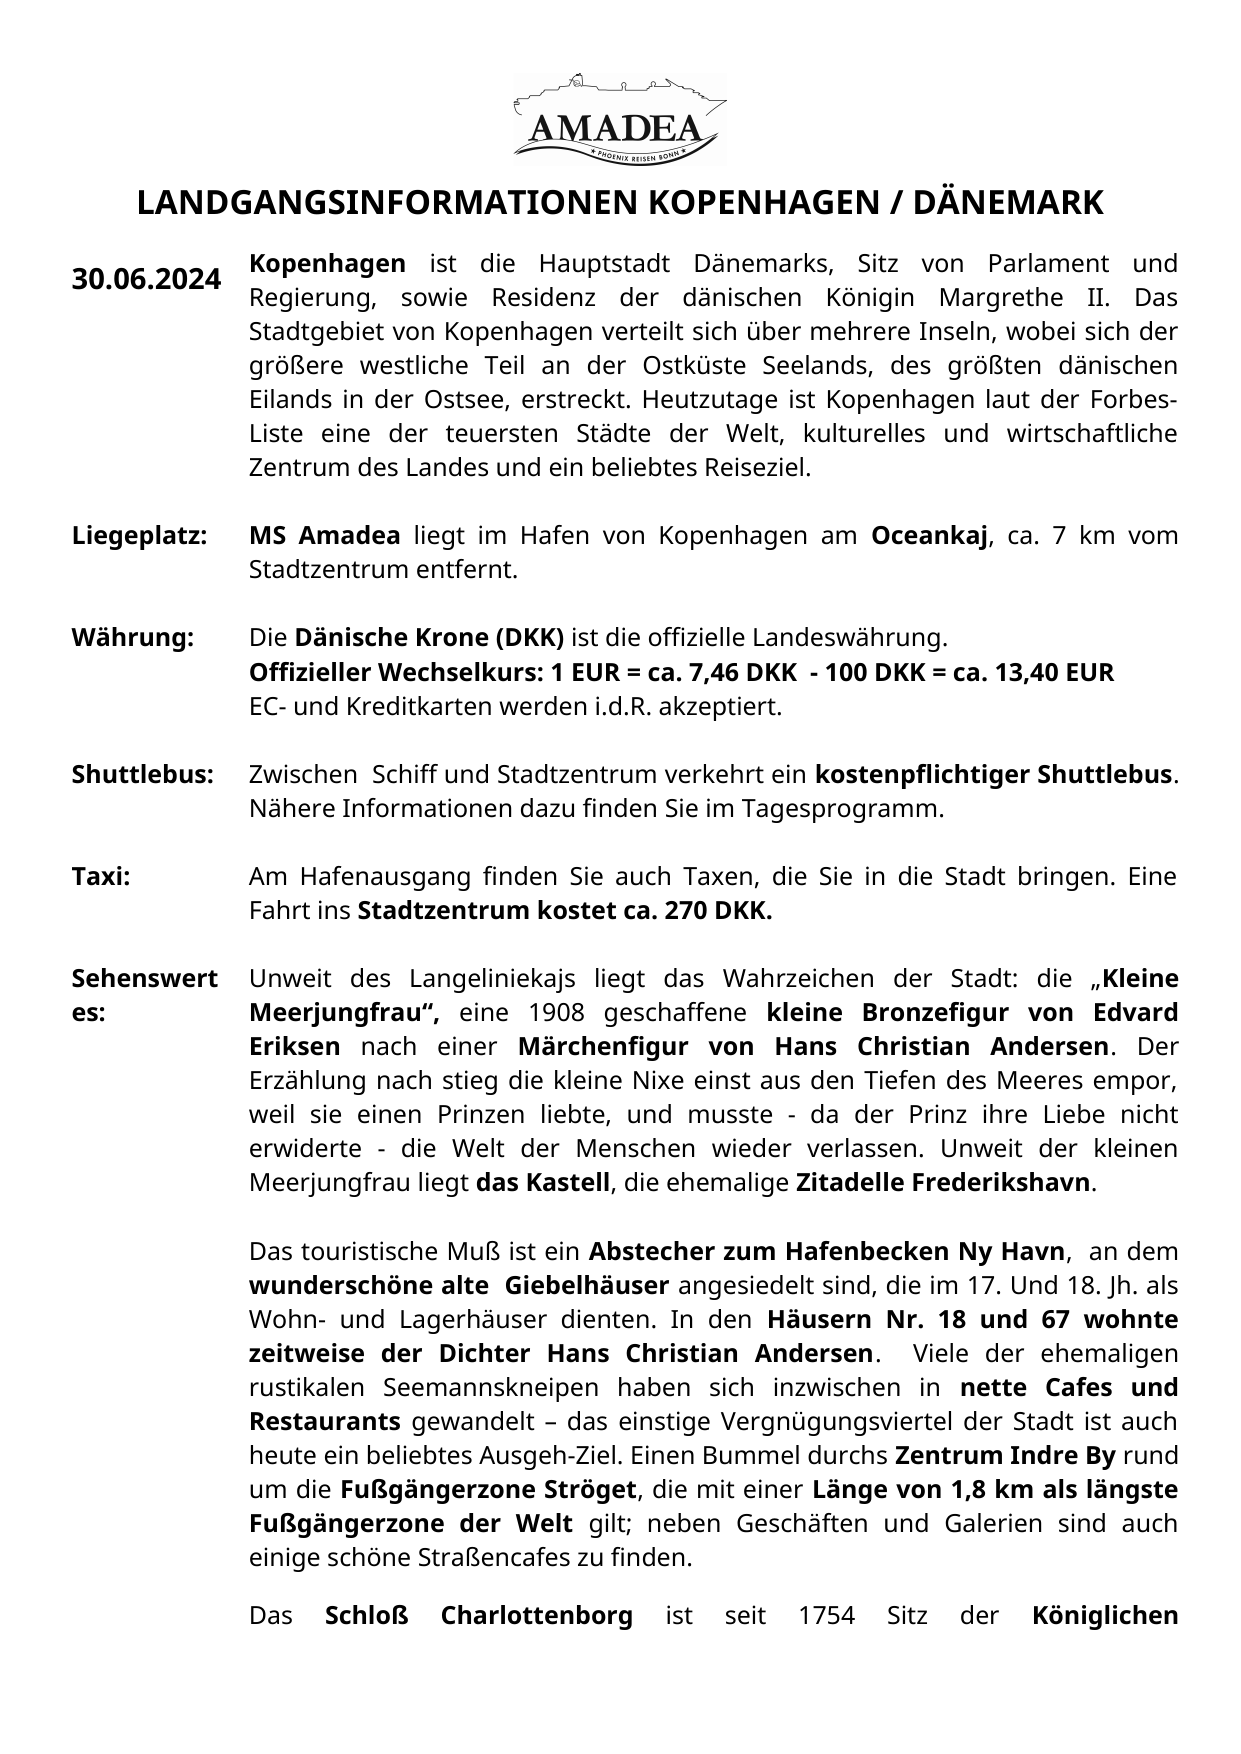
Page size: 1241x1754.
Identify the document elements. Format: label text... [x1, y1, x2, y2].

table_header 30.06.2024 [60, 245, 237, 518]
subtitle LANDGANGSINFORMATIONEN KOPENHAGEN / DÄNEMARK [75, 178, 1165, 224]
table_header Kopenhagen ist die Hauptstadt Dänemarks, Sitz von Parlament und Regierung, sowie Residenz der dänischen Königin Margrethe II. Das Stadtgebiet von Kopenhagen verteilt sich über mehrere Inseln, wobei sich der größere westliche Teil an der Ostküste Seelands, des größten dänischen Eilands in der Ostsee, erstreckt. Heutzutage ist Kopenhagen laut der Forbes-Liste eine der teuersten Städte der Welt, kulturelles und wirtschaftliche Zentrum des Landes und ein beliebtes Reiseziel. [238, 245, 1191, 518]
table_cell Liegeplatz: Währung: Shuttlebus: Taxi: Sehenswertes: [60, 518, 237, 1639]
picture [513, 73, 727, 166]
